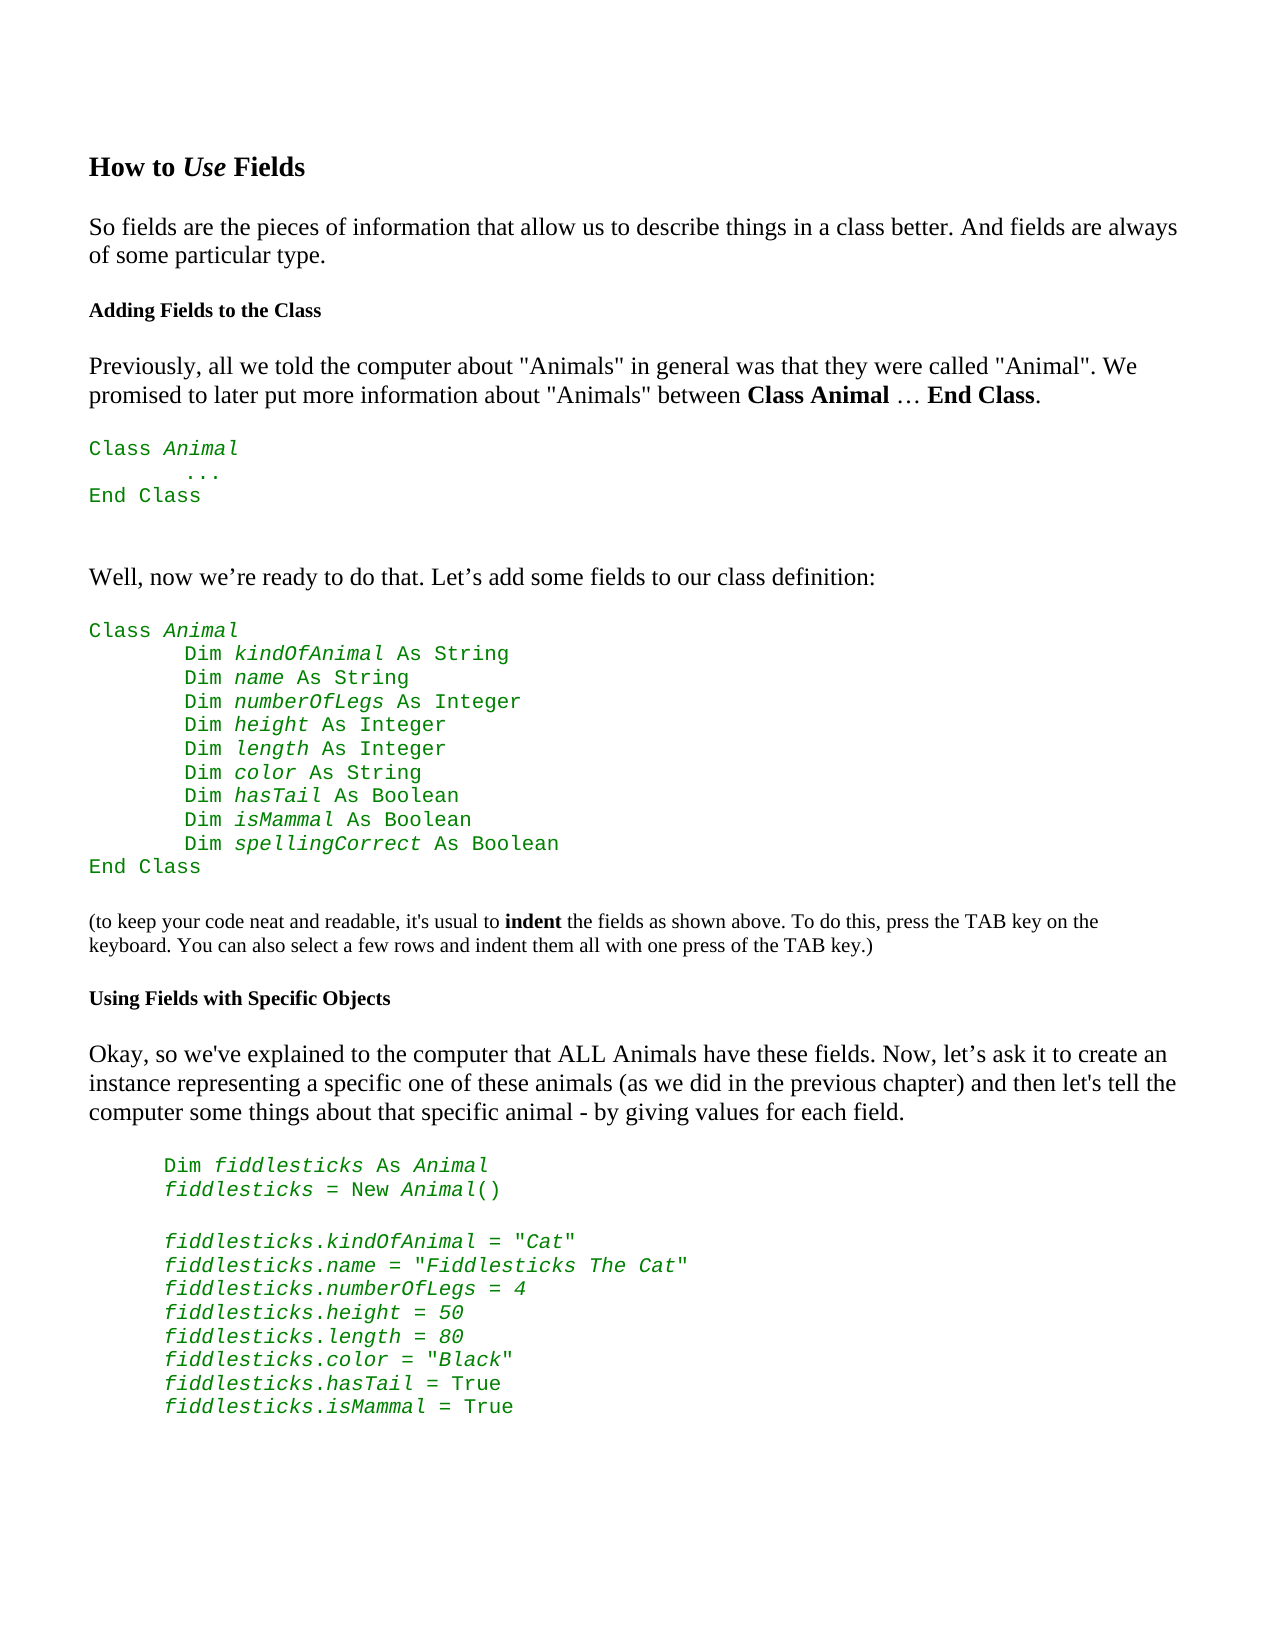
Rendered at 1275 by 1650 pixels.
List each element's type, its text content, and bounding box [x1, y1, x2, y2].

text Class Animal [89, 438, 1186, 462]
text So fields are the pieces of information that allow us to describe things in a class better. And fields are always of some particular type. [89, 212, 1186, 269]
subtitle Adding Fields to the Class [89, 298, 1186, 322]
text End Class [89, 856, 1186, 880]
text Previously, all we told the computer about "Animals" in general was that they were called "Animal". We promised to later put more information about "Animals" between Class Animal … End Class. [89, 351, 1186, 409]
text fiddlesticks.numberOfLegs = 4 [164, 1278, 1186, 1302]
text Dim fiddlesticks As Animal [164, 1155, 1186, 1179]
subtitle How to Use Fields [89, 150, 1186, 182]
text Well, now we’re ready to do that. Let’s add some fields to our class definition: [89, 562, 1186, 591]
text Dim numberOfLegs As Integer [89, 691, 1186, 714]
subtitle (to keep your code neat and readable, it's usual to indent the fields as shown above. To do this, press the TAB key on the keyboard. You can also select a few rows and indent them all with one press of the TAB key.) [89, 909, 1186, 957]
text fiddlesticks.hasTail = True [164, 1373, 1186, 1397]
text fiddlesticks = New Animal() [164, 1179, 1186, 1202]
text fiddlesticks.color = "Black" [164, 1349, 1186, 1373]
text End Class [89, 485, 1186, 509]
text Okay, so we've explained to the computer that ALL Animals have these fields. Now, let’s ask it to create an instance representing a specific one of these animals (as we did in the previous chapter) and then let's tell the computer some things about that specific animal - by giving values for each field. [89, 1039, 1186, 1126]
text fiddlesticks.length = 80 [164, 1326, 1186, 1349]
text Dim height As Integer [89, 714, 1186, 738]
text ... [89, 462, 1186, 485]
text Dim hasTail As Boolean [89, 785, 1186, 809]
text Dim name As String [89, 667, 1186, 691]
text Dim kindOfAnimal As String [89, 643, 1186, 667]
text Dim spellingCorrect As Boolean [89, 833, 1186, 856]
text fiddlesticks.isMammal = True [164, 1397, 1186, 1420]
text Dim color As String [89, 762, 1186, 785]
subtitle Using Fields with Specific Objects [89, 986, 1186, 1010]
text fiddlesticks.kindOfAnimal = "Cat" [164, 1231, 1186, 1255]
text Dim length As Integer [89, 738, 1186, 762]
text fiddlesticks.name = "Fiddlesticks The Cat" [164, 1255, 1186, 1278]
text Dim isMammal As Boolean [89, 809, 1186, 833]
text fiddlesticks.height = 50 [164, 1302, 1186, 1326]
text Class Animal [89, 620, 1186, 643]
